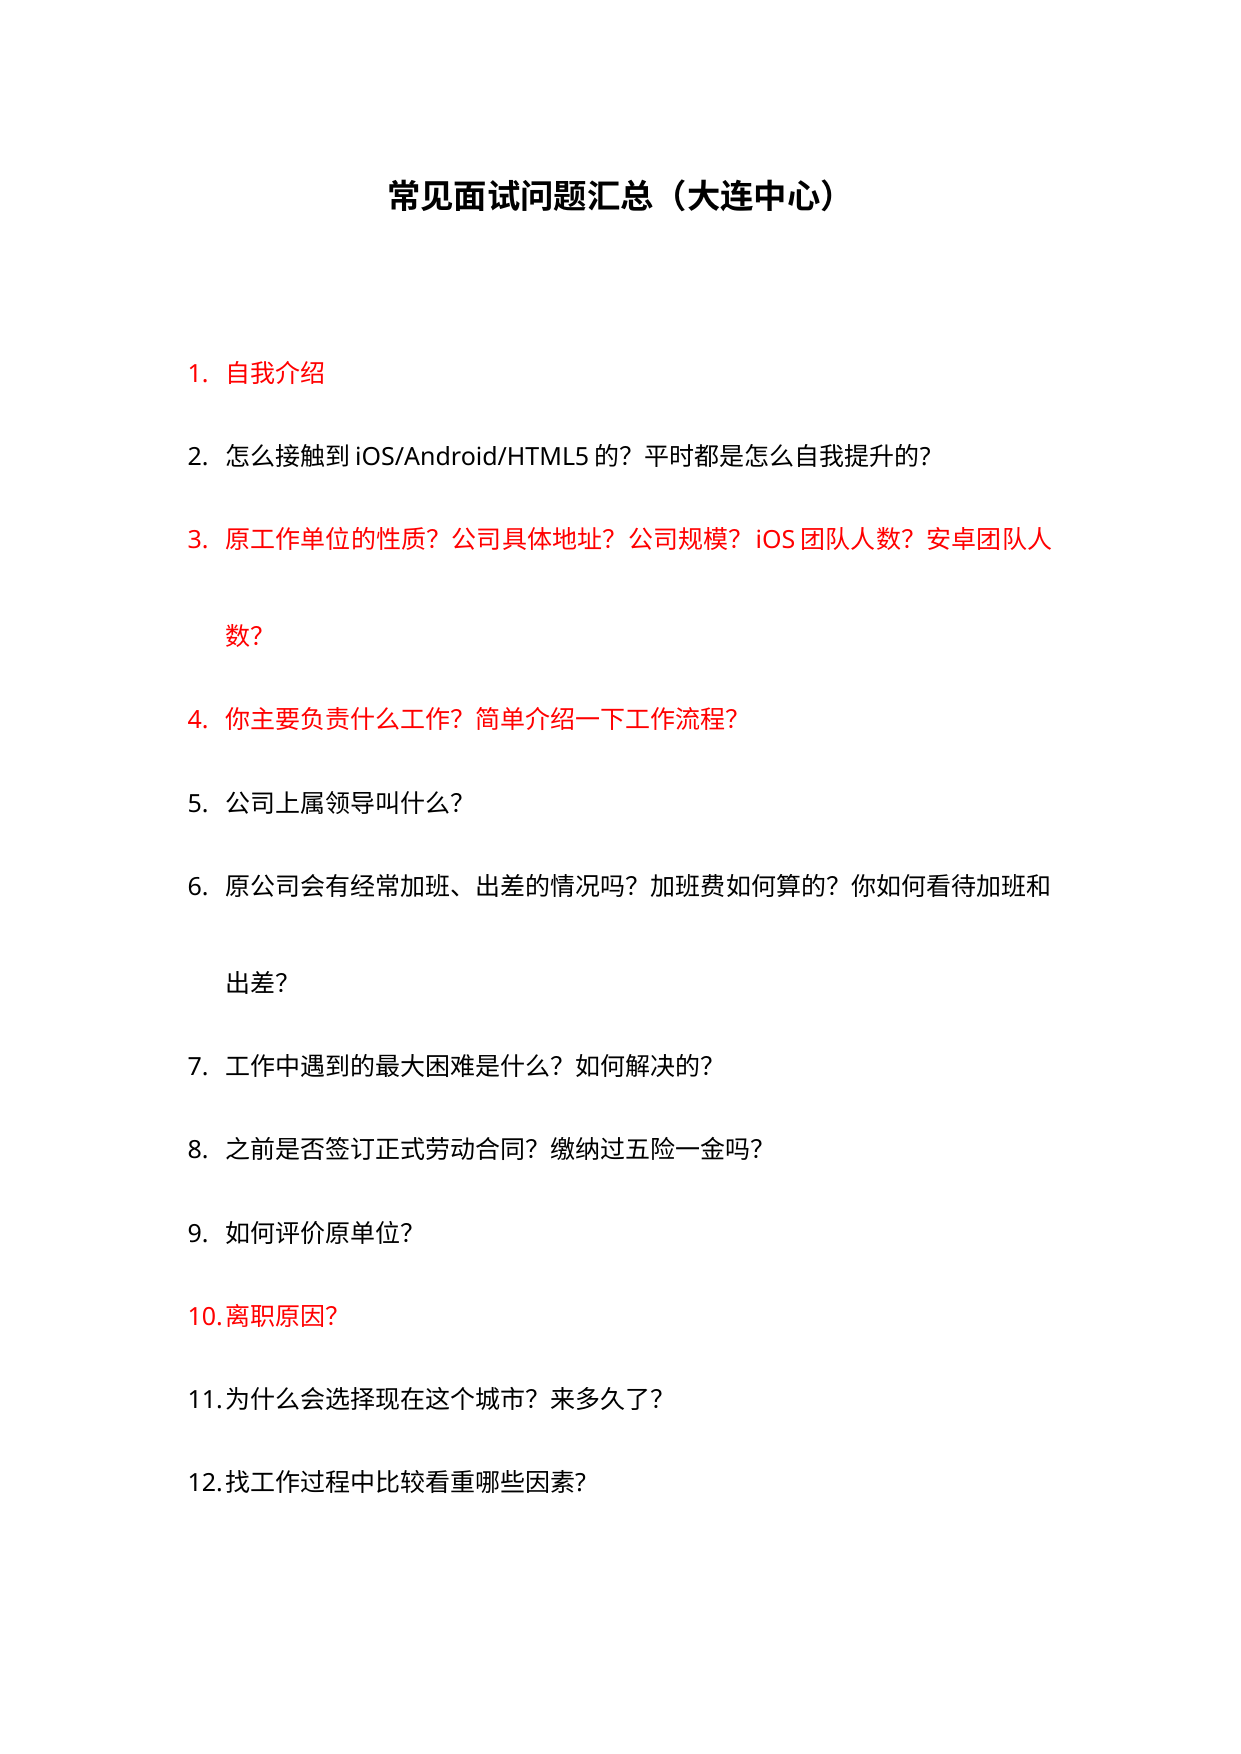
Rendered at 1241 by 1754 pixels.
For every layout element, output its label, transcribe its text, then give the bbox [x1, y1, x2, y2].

list 原公司会有经常加班、出差的情况吗？加班费如何算的？你如何看待加班和出差？ [187, 852, 1053, 1014]
text 常见面试问题汇总（大连中心） [187, 162, 1053, 227]
list 为什么会选择现在这个城市？来多久了？ [187, 1365, 1053, 1430]
list 你主要负责什么工作？简单介绍一下工作流程？ [187, 686, 1053, 751]
list 找工作过程中比较看重哪些因素? [187, 1448, 1053, 1513]
list 自我介绍 [187, 339, 1053, 404]
list 之前是否签订正式劳动合同？缴纳过五险一金吗？ [187, 1116, 1053, 1181]
list 原工作单位的性质？公司具体地址？公司规模？iOS团队人数？安卓团队人数？ [187, 505, 1053, 667]
list 怎么接触到iOS/Android/HTML5的？平时都是怎么自我提升的? [187, 422, 1053, 487]
list 如何评价原单位？ [187, 1199, 1053, 1264]
list 工作中遇到的最大困难是什么？如何解决的？ [187, 1032, 1053, 1097]
list 离职原因？ [187, 1282, 1053, 1347]
list 公司上属领导叫什么？ [187, 769, 1053, 834]
